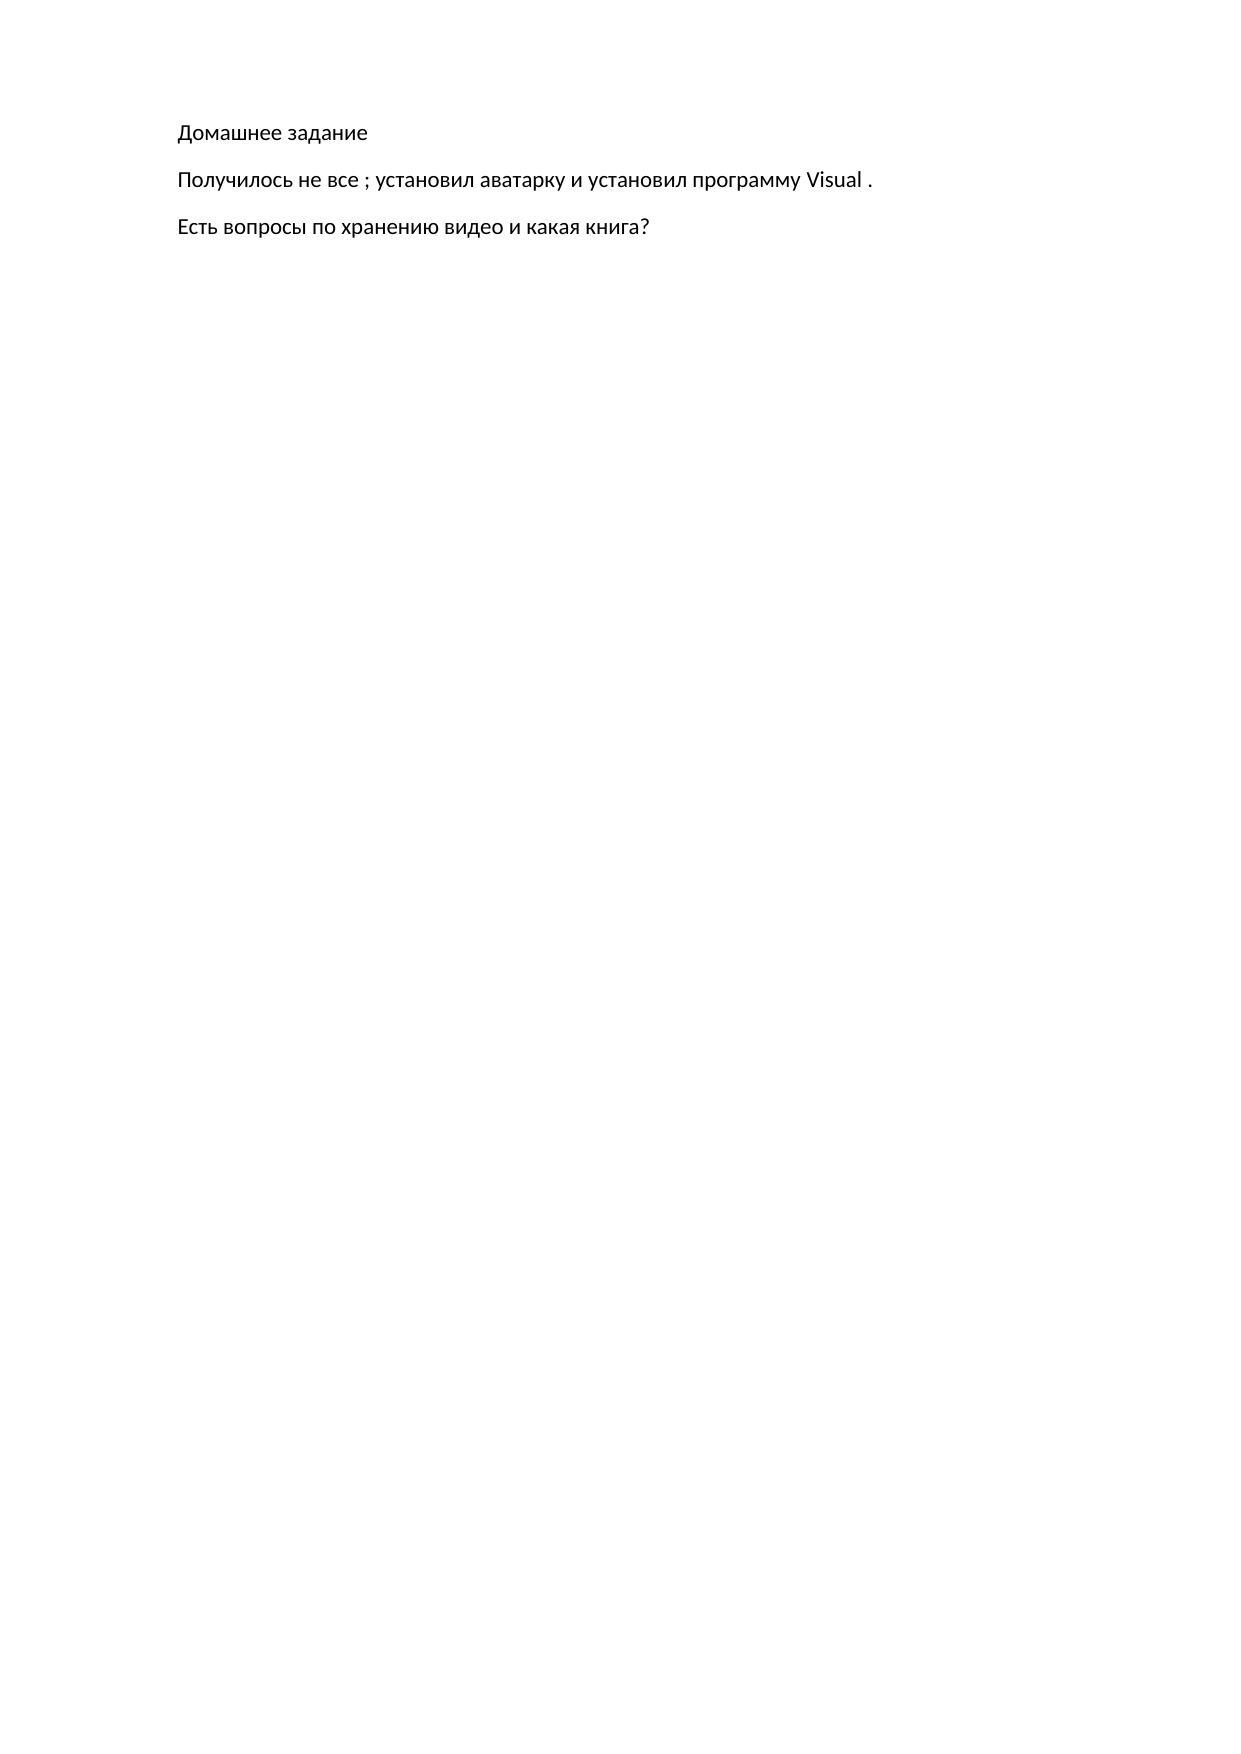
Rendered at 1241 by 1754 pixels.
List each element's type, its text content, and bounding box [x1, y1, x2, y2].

text Есть вопросы по хранению видео и какая книга? [177, 212, 1152, 240]
text Получилось не все ; установил аватарку и установил программу Visual . [177, 165, 1152, 193]
text Домашнее задание [177, 118, 1152, 146]
